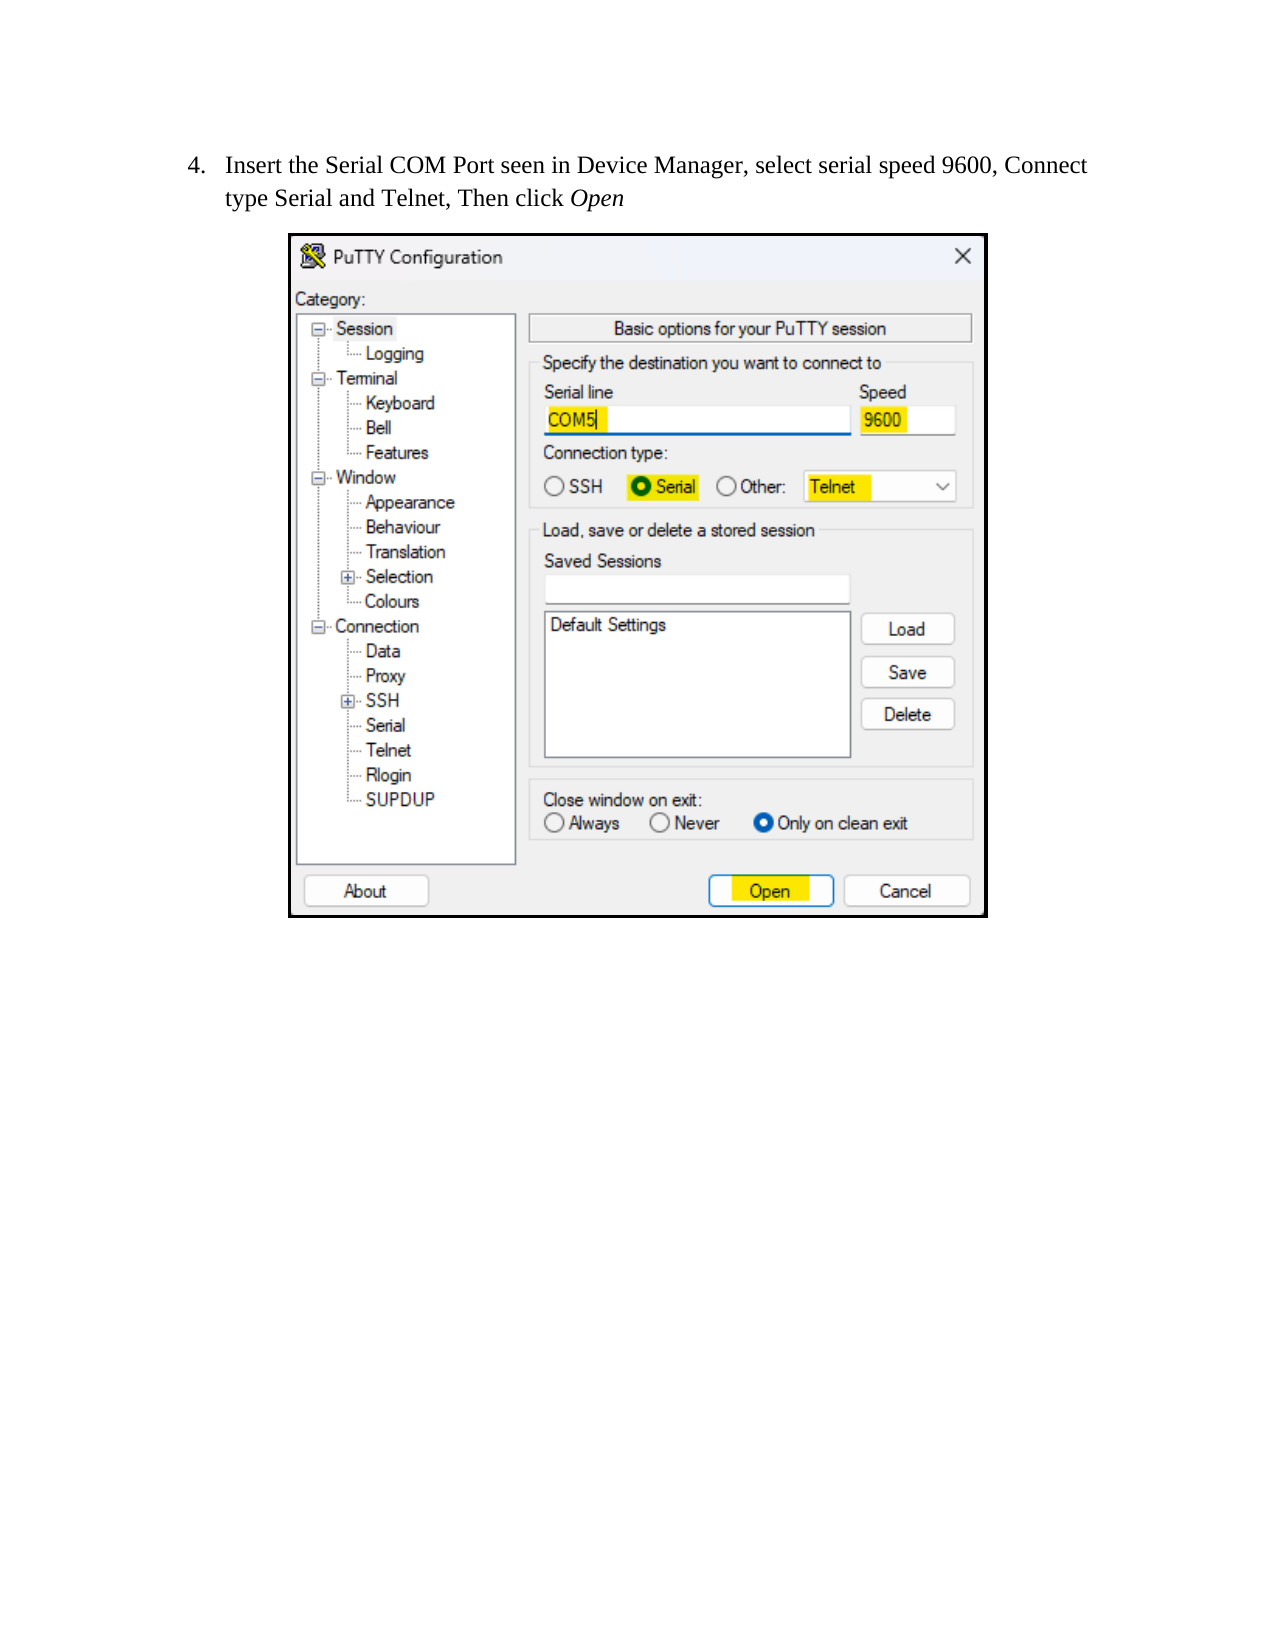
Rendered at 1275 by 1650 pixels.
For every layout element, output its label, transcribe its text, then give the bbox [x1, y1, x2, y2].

list Insert the Serial COM Port seen in Device Manager, select serial speed 9600, Connect type Serial and Telnet, Then click Open [187, 150, 1125, 212]
